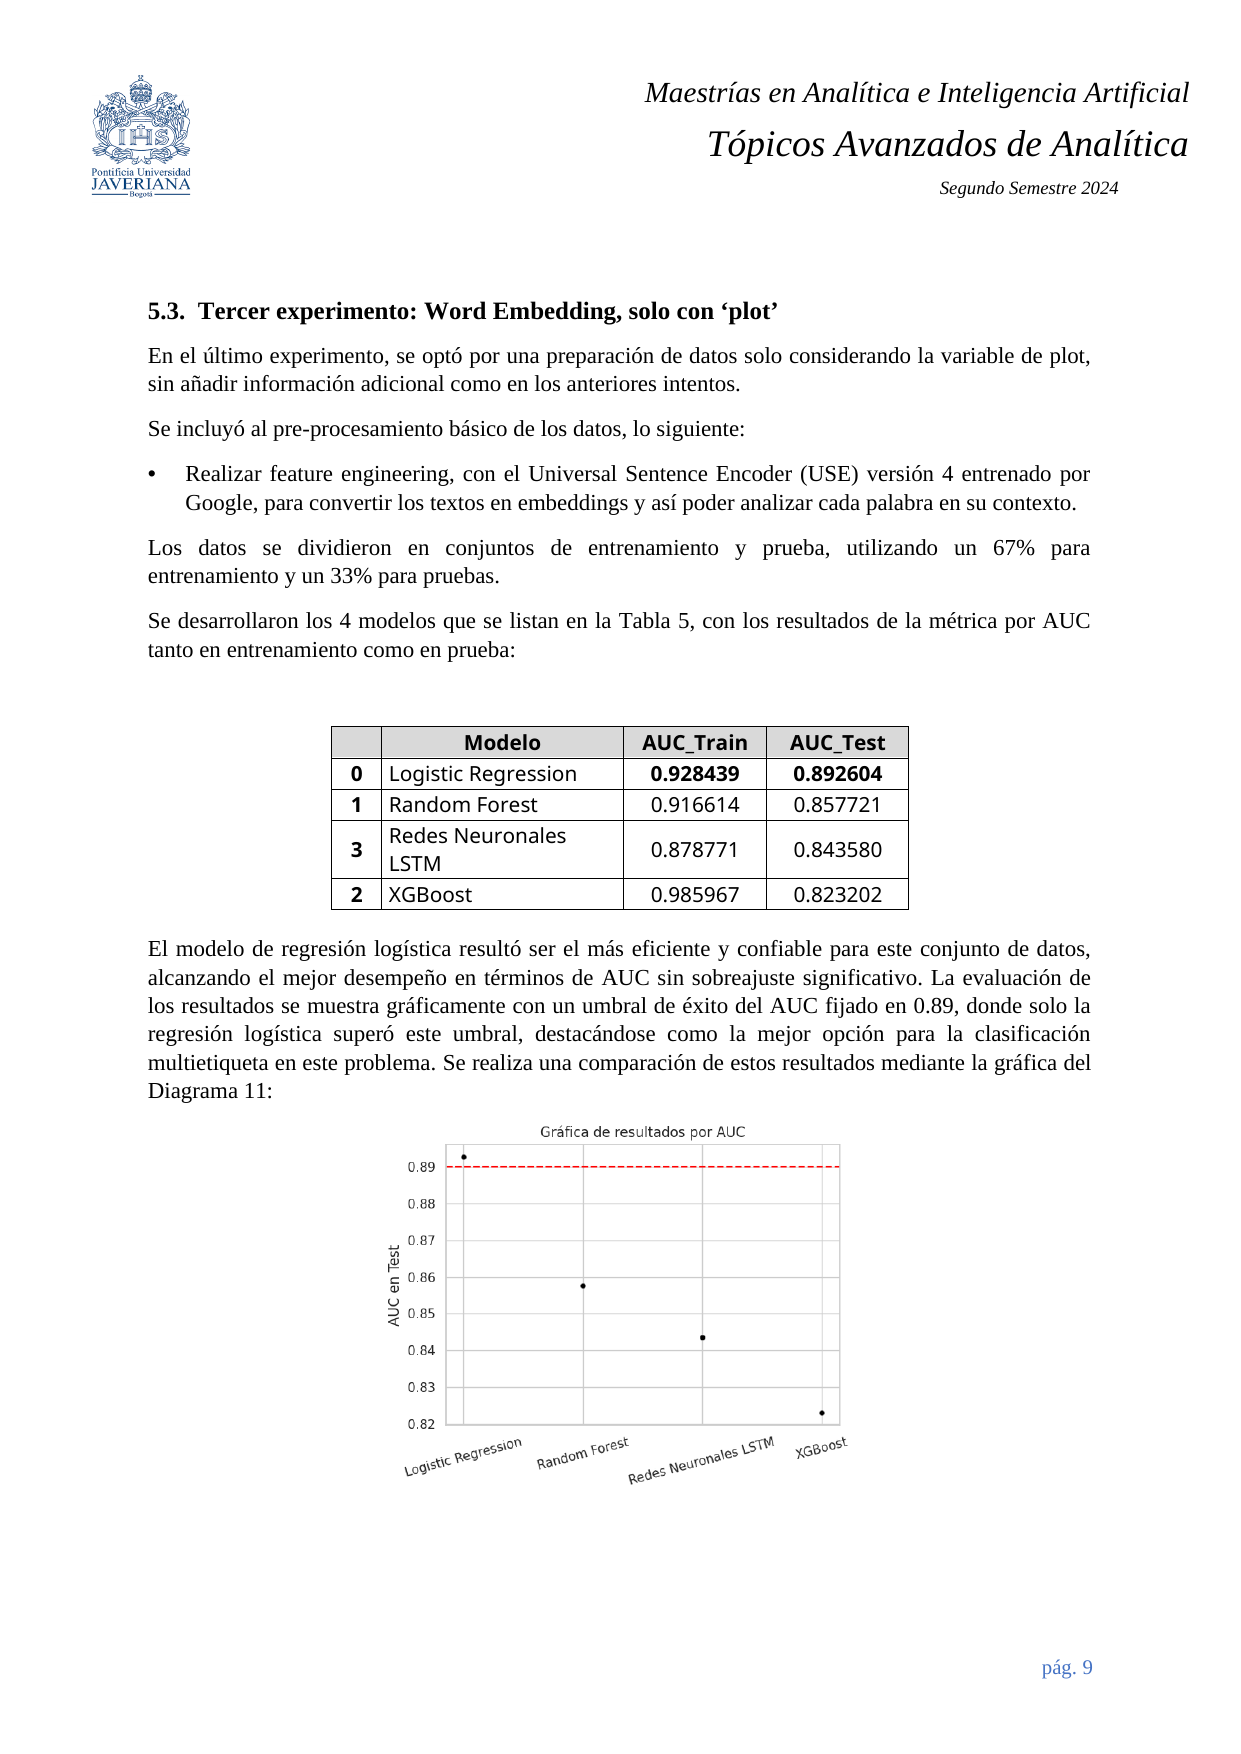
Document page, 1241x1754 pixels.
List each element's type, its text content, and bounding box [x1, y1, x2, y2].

table_cell Logistic Regression [382, 759, 623, 789]
table_cell Random Forest [382, 790, 623, 820]
table_cell 1 [332, 790, 381, 820]
table_header Modelo [382, 727, 623, 757]
text En el último experimento, se optó por una preparación de datos solo considerando la variable de plot, sin añadir información adicional como en los anteriores intentos. [148, 342, 1092, 397]
table_cell 0.843580 [767, 821, 908, 878]
table_cell 0 [332, 759, 381, 789]
text Se desarrollaron los 4 modelos que se listan en la Tabla 5, con los resultados de la métrica por AUC tanto en entrenamiento como en prueba: [148, 608, 1092, 662]
table_header AUC_Train [624, 727, 766, 757]
picture [382, 1122, 858, 1486]
table_cell 0.916614 [624, 790, 766, 820]
table_header [332, 727, 381, 757]
text Los datos se dividieron en conjuntos de entrenamiento y prueba, utilizando un 67% para entrenamiento y un 33% para pruebas. [148, 534, 1092, 589]
table_cell 0.985967 [624, 879, 766, 909]
table_cell 0.878771 [624, 821, 766, 878]
table_cell 3 [332, 821, 381, 878]
table_cell 0.928439 [624, 759, 766, 789]
table_cell 0.823202 [767, 879, 908, 909]
table_cell 2 [332, 879, 381, 909]
subtitle 5.3. Tercer experimento: Word Embedding, solo con ‘plot’ [148, 296, 1092, 325]
text El modelo de regresión logística resultó ser el más eficiente y confiable para este conjunto de datos, alcanzando el mejor desempeño en términos de AUC sin sobreajuste significativo. La evaluación de los resultados se muestra gráficamente con un umbral de éxito del AUC fijado en 0.89, donde solo la regresión logística superó este umbral, destacándose como la mejor opción para la clasificación multietiqueta en este problema. Se realiza una comparación de estos resultados mediante la gráfica del Diagrama 11: [148, 935, 1092, 1104]
table_cell Redes Neuronales LSTM [382, 821, 623, 878]
text Se incluyó al pre-procesamiento básico de los datos, lo siguiente: [148, 415, 1092, 442]
table_cell 0.892604 [767, 759, 908, 789]
picture [91, 75, 191, 203]
list Realizar feature engineering, con el Universal Sentence Encoder (USE) versión 4 entrenado por Google, para convertir los textos en embeddings y así poder analizar cada palabra en su contexto. [148, 460, 1092, 515]
table_header AUC_Test [767, 727, 908, 757]
table_cell 0.857721 [767, 790, 908, 820]
table_cell XGBoost [382, 879, 623, 909]
